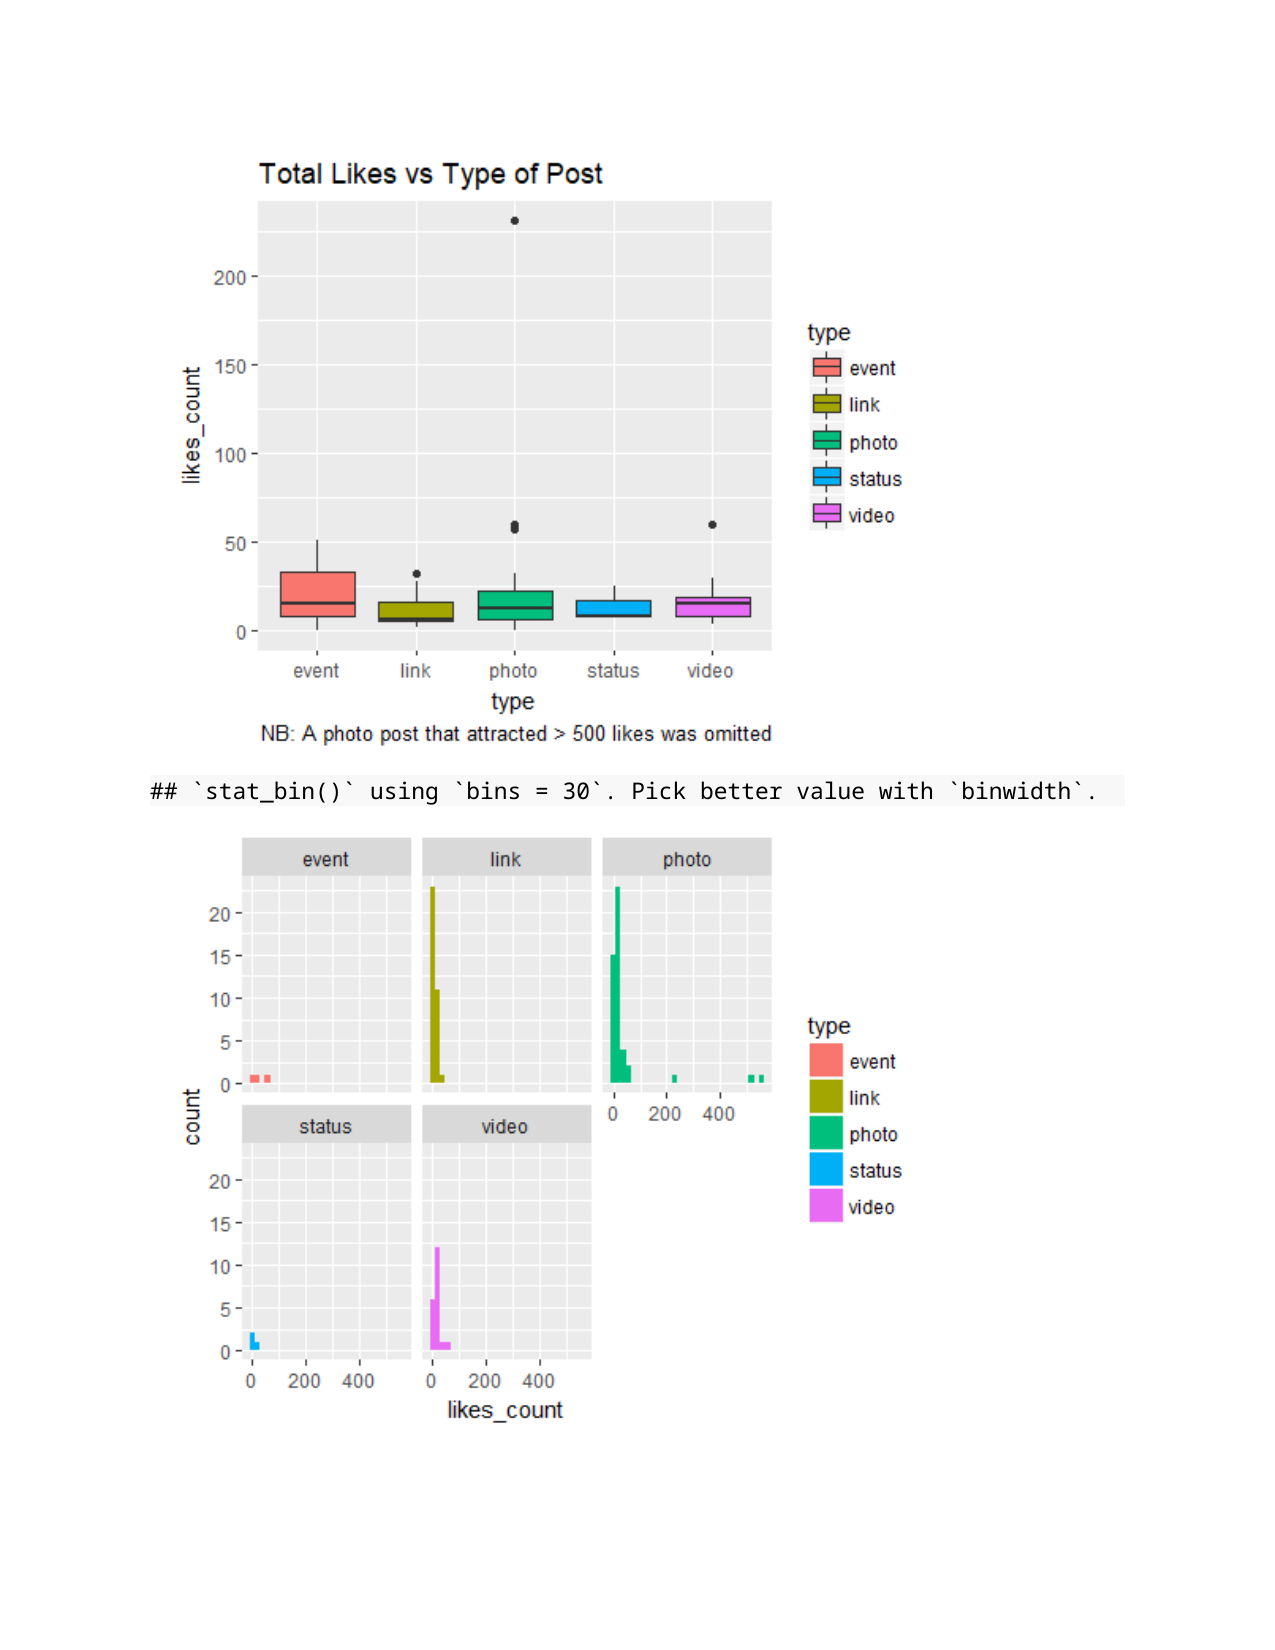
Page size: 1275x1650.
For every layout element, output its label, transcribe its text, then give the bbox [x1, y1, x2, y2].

picture [168, 827, 927, 1434]
text ## `stat_bin()` using `bins = 30`. Pick better value with `binwidth`. [150, 775, 1125, 806]
picture [168, 150, 927, 757]
